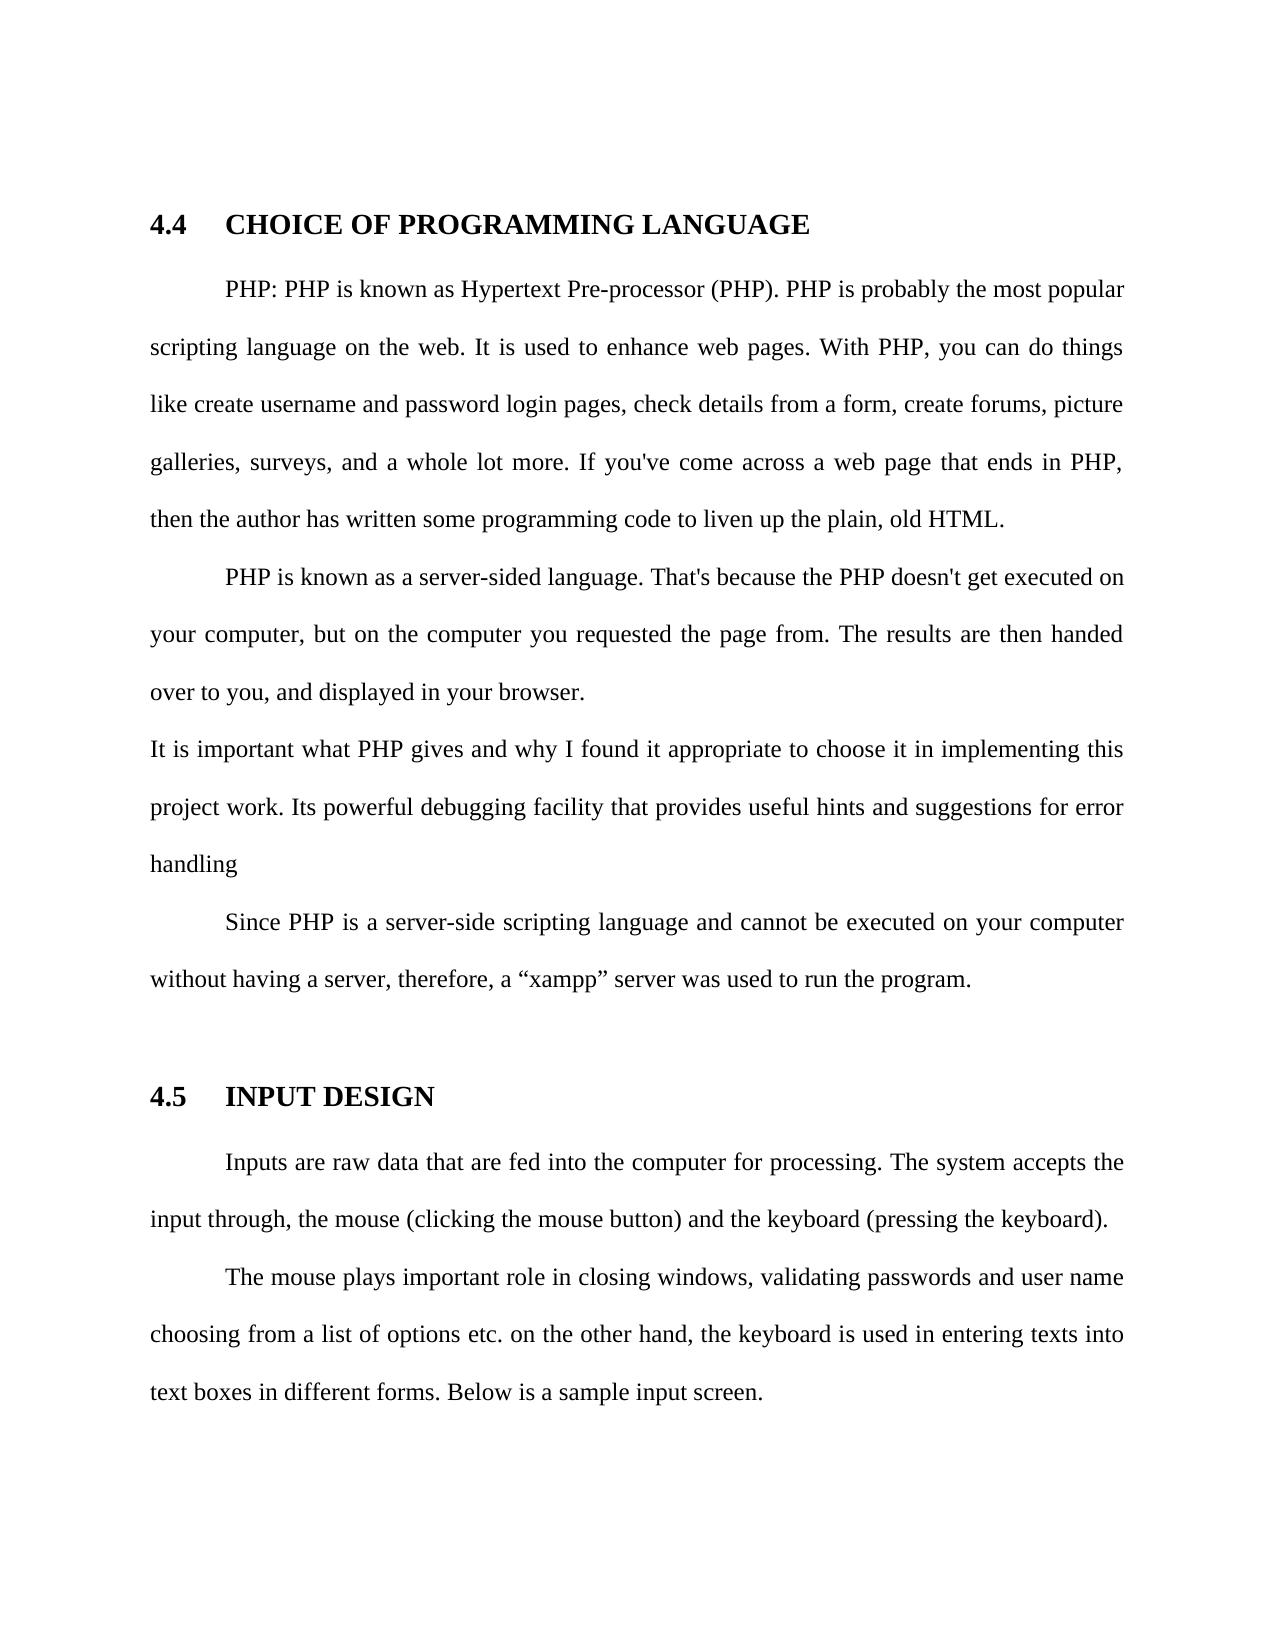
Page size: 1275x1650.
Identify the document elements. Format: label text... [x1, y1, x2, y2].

text It is important what PHP gives and why I found it appropriate to choose it in implementing this project work. Its powerful debugging facility that provides useful hints and suggestions for error handling [150, 734, 1125, 878]
text PHP is known as a server-sided language. That's because the PHP doesn't get executed on your computer, but on the computer you requested the page from. The results are then handed over to you, and displayed in your browser. [150, 562, 1125, 706]
text PHP: PHP is known as Hypertext Pre-processor (PHP). PHP is probably the most popular scripting language on the web. It is used to enhance web pages. With PHP, you can do things like create username and password login pages, check details from a form, create forums, picture galleries, surveys, and a whole lot more. If you've come across a web page that ends in PHP, then the author has written some programming code to liven up the plain, old HTML. [150, 274, 1125, 533]
text 4.4 CHOICE OF PROGRAMMING LANGUAGE [150, 207, 1125, 241]
text 4.5 INPUT DESIGN [150, 1079, 1125, 1113]
text Since PHP is a server-side scripting language and cannot be executed on your computer without having a server, therefore, a “xampp” server was used to run the program. [150, 907, 1125, 993]
text Inputs are raw data that are fed into the computer for processing. The system accepts the input through, the mouse (clicking the mouse button) and the keyboard (pressing the keyboard). [150, 1147, 1125, 1233]
text The mouse plays important role in closing windows, validating passwords and user name choosing from a list of options etc. on the other hand, the keyboard is used in entering texts into text boxes in different forms. Below is a sample input screen. [150, 1262, 1125, 1405]
